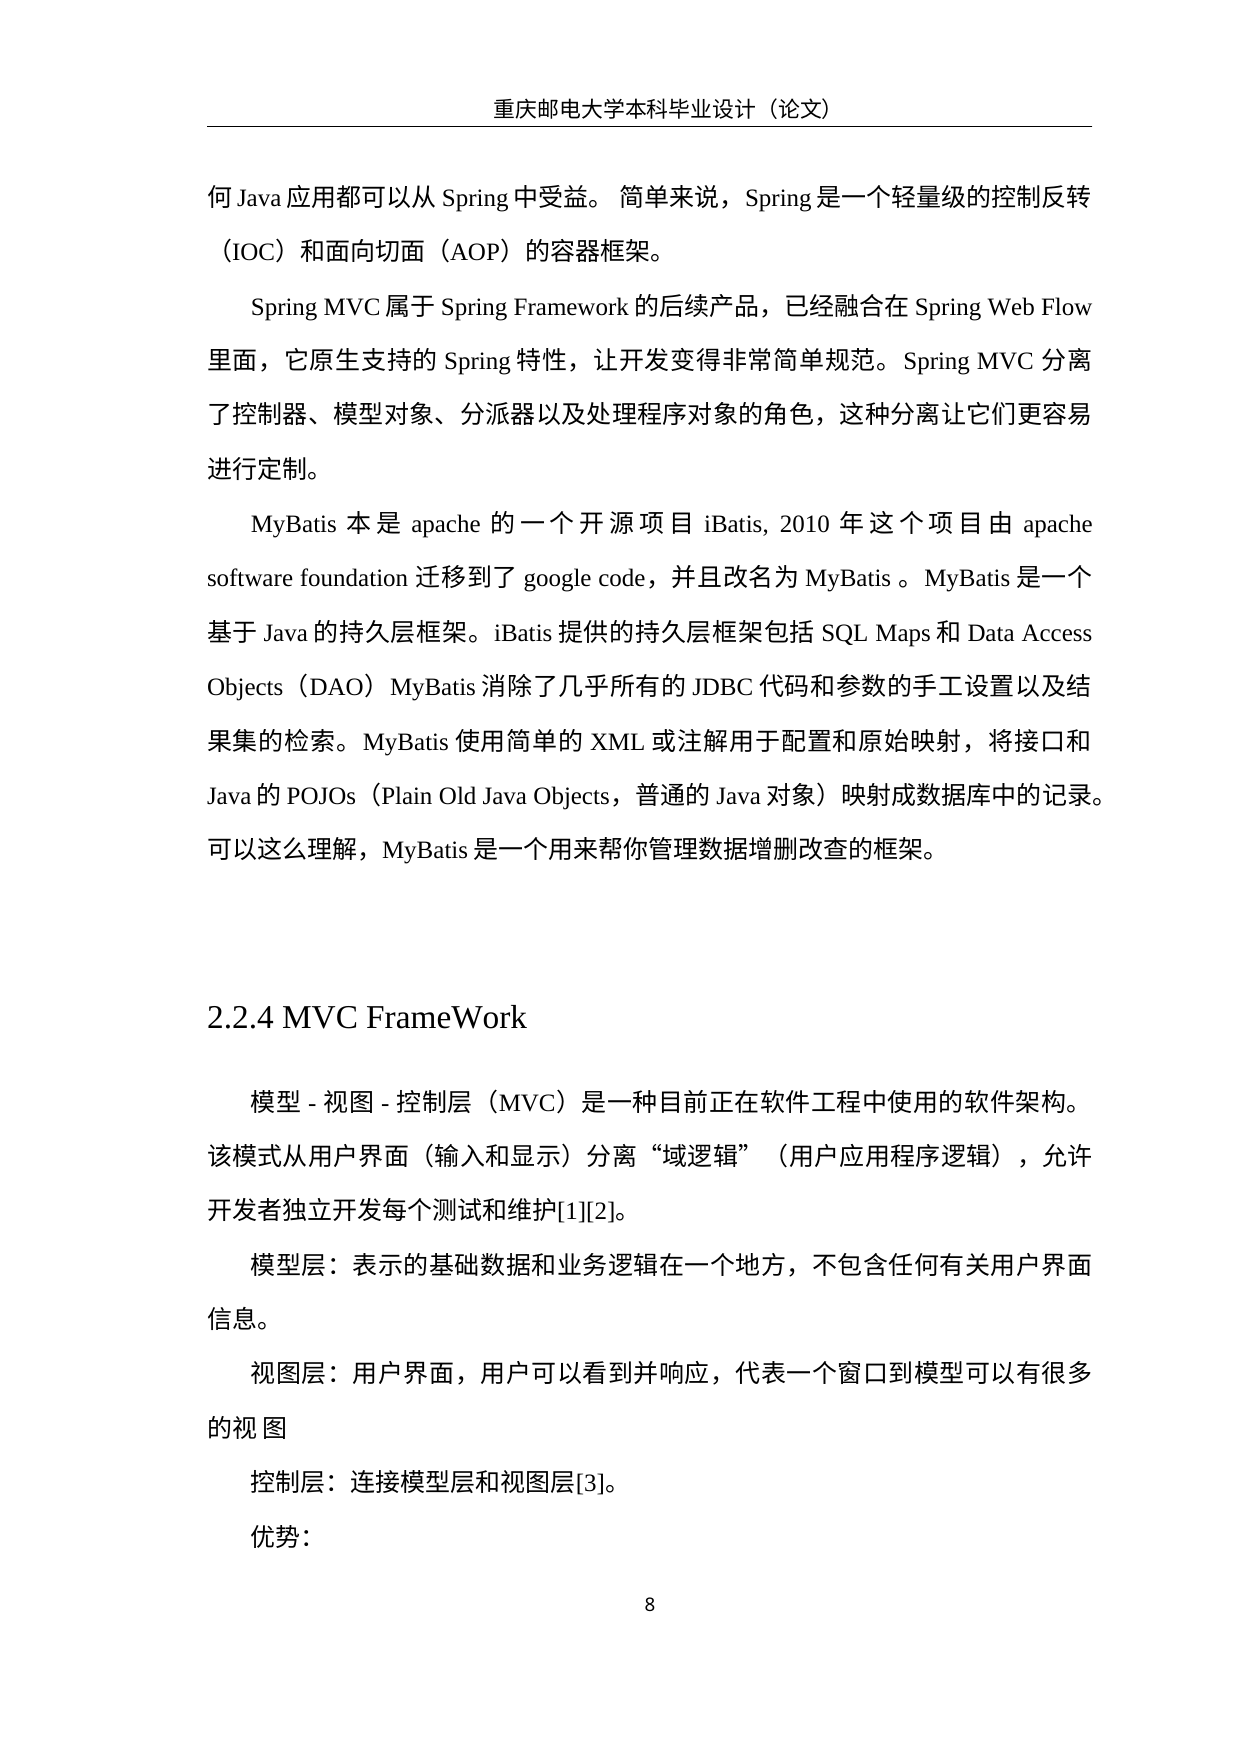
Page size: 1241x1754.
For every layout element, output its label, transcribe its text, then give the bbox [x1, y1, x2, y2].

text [207, 177, 1092, 268]
text 模型 - 视图 - 控制层（MVC）是一种目前正在软件工程中使用的软件架构。该模式从用户界面（输入和显示）分离“域逻辑”（用户应用程序逻辑），允许开发者独立开发每个测试和维护[1][2]。 [207, 1082, 1092, 1227]
text 优势： [207, 1517, 1092, 1553]
text Spring MVC属于Spring Framework的后续产品，已经融合在Spring Web Flow里面，它原生支持的Spring特性，让开发变得非常简单规范。Spring MVC 分离了控制器、模型对象、分派器以及处理程序对象的角色，这种分离让它们更容易进行定制。 [207, 286, 1092, 485]
text 控制层：连接模型层和视图层[3]。 [207, 1463, 1092, 1499]
text 模型层：表示的基础数据和业务逻辑在一个地方，不包含任何有关用户界面信息。 [207, 1245, 1092, 1336]
subtitle 2.2.4 MVC FrameWork [207, 997, 1092, 1036]
text MyBatis本是apache的一个开源项目iBatis, 2010年这个项目由apache software foundation 迁移到了google code，并且改名为MyBatis 。MyBatis是一个基于Java的持久层框架。iBatis提供的持久层框架包括SQL Maps和Data Access Objects（DAO）MyBatis消除了几乎所有的JDBC代码和参数的手工设置以及结果集的检索。MyBatis使用简单的XML或注解用于配置和原始映射，将接口和Java的POJOs（Plain Old Java Objects，普通的 Java对象）映射成数据库中的记录。可以这么理解，MyBatis是一个用来帮你管理数据增删改查的框架。 [207, 503, 1092, 866]
text 视图层：用户界面，用户可以看到并响应，代表一个窗口到模型可以有很多的视 图 [207, 1354, 1092, 1444]
